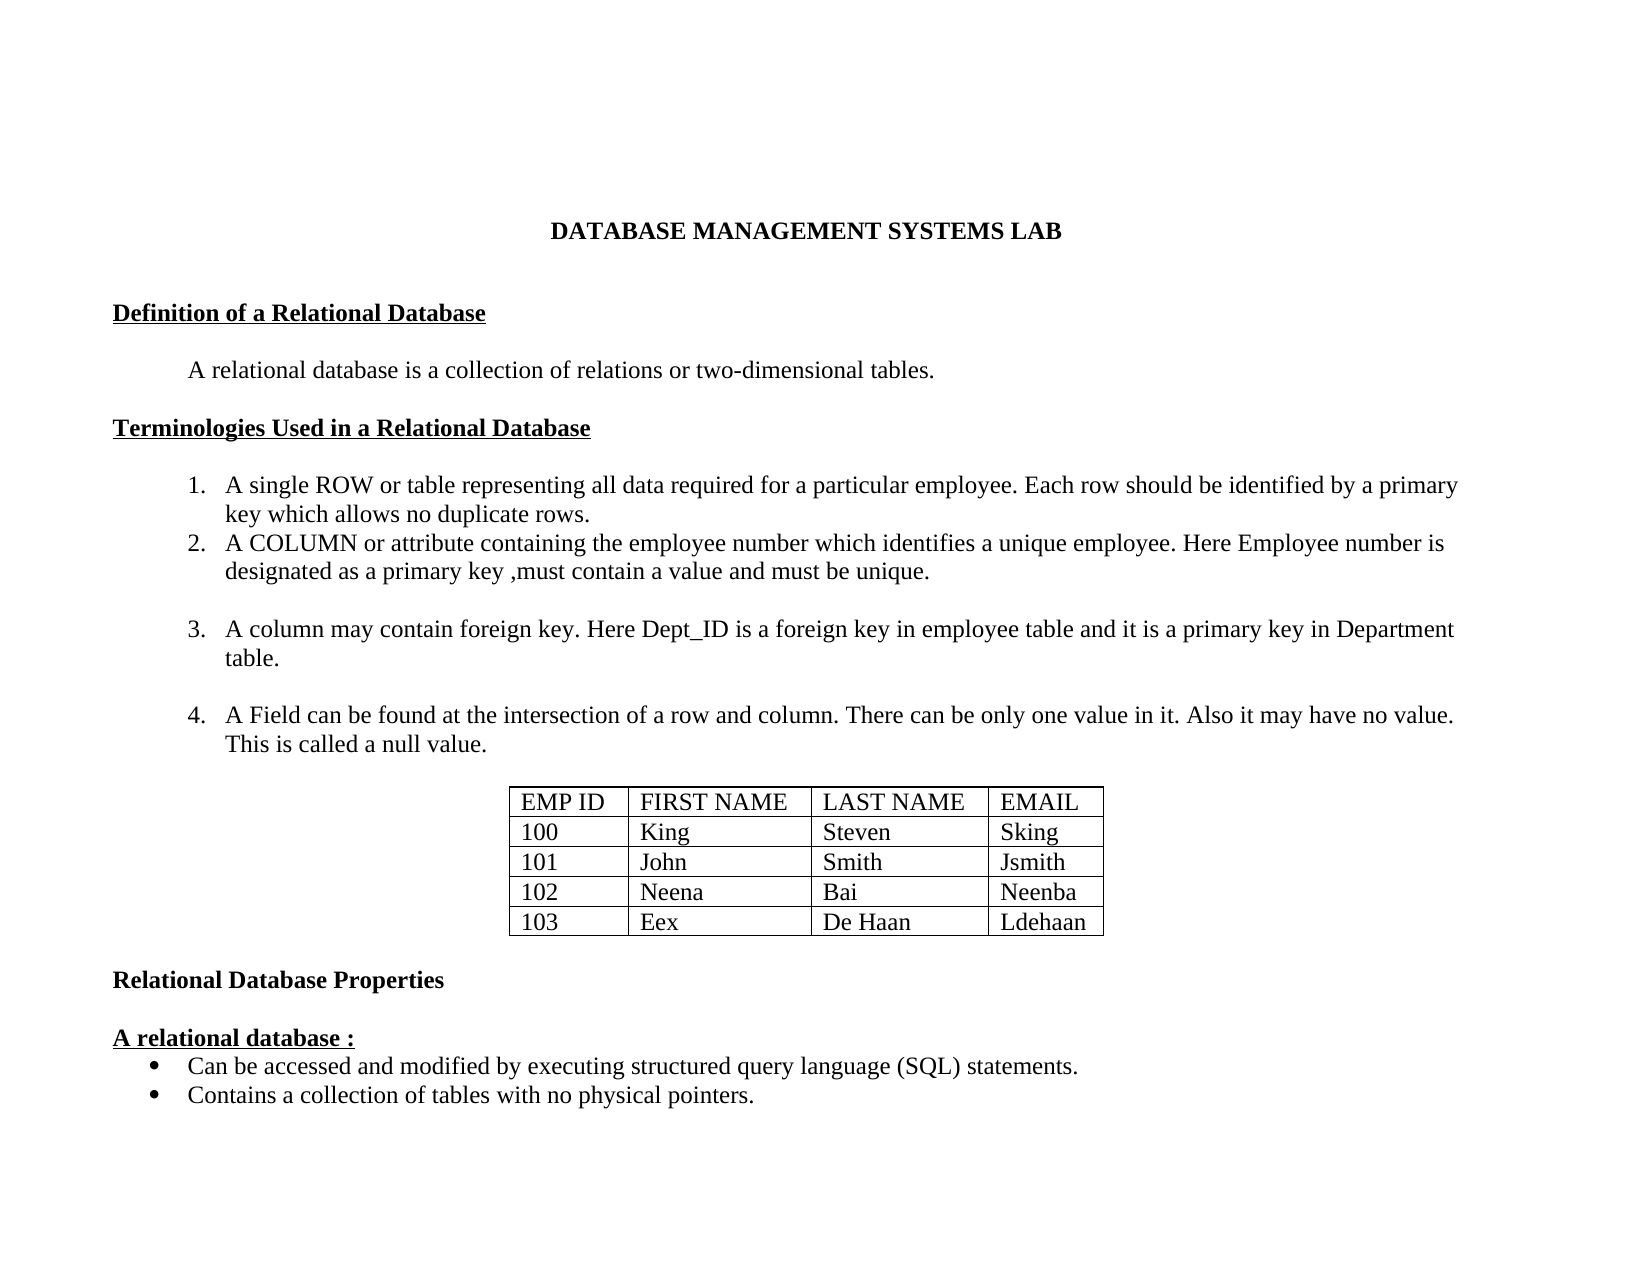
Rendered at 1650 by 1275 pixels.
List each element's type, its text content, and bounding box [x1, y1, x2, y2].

text Definition of a Relational Database [112, 298, 1500, 326]
table_cell Steven [812, 817, 988, 846]
table_cell John [629, 847, 811, 876]
table_cell De Haan [812, 907, 988, 935]
text Terminologies Used in a Relational Database [112, 413, 1500, 441]
table_cell 100 [510, 817, 628, 846]
list A single ROW or table representing all data required for a particular employee. Each row should be identified by a primary key which allows no duplicate rows. [187, 470, 1500, 528]
table_header EMAIL [989, 788, 1103, 816]
table_cell Jsmith [989, 847, 1103, 876]
table_cell Eex [629, 907, 811, 935]
list A COLUMN or attribute containing the employee number which identifies a unique employee. Here Employee number is designated as a primary key ,must contain a value and must be unique. [187, 528, 1500, 585]
table_header EMP ID [510, 788, 628, 816]
text A relational database : [112, 1023, 1500, 1051]
table_cell 101 [510, 847, 628, 876]
list A Field can be found at the intersection of a row and column. There can be only one value in it. Also it may have no value. This is called a null value. [187, 700, 1500, 758]
table_cell Neenba [989, 877, 1103, 906]
text A relational database is a collection of relations or two-dimensional tables. [112, 355, 1500, 384]
list Contains a collection of tables with no physical pointers. [150, 1080, 1500, 1109]
table_cell 103 [510, 907, 628, 935]
table_cell Smith [812, 847, 988, 876]
table_cell King [629, 817, 811, 846]
table_header FIRST NAME [629, 788, 811, 816]
table_cell Ldehaan [989, 907, 1103, 935]
table_header LAST NAME [812, 788, 988, 816]
table_cell Sking [989, 817, 1103, 846]
table_cell Neena [629, 877, 811, 906]
list Can be accessed and modified by executing structured query language (SQL) statements. [150, 1051, 1500, 1080]
table_cell 102 [510, 877, 628, 906]
text Relational Database Properties [112, 965, 1500, 994]
table_cell Bai [812, 877, 988, 906]
list A column may contain foreign key. Here Dept_ID is a foreign key in employee table and it is a primary key in Department table. [187, 614, 1500, 671]
subtitle Database Management Systems Lab [112, 216, 1500, 245]
